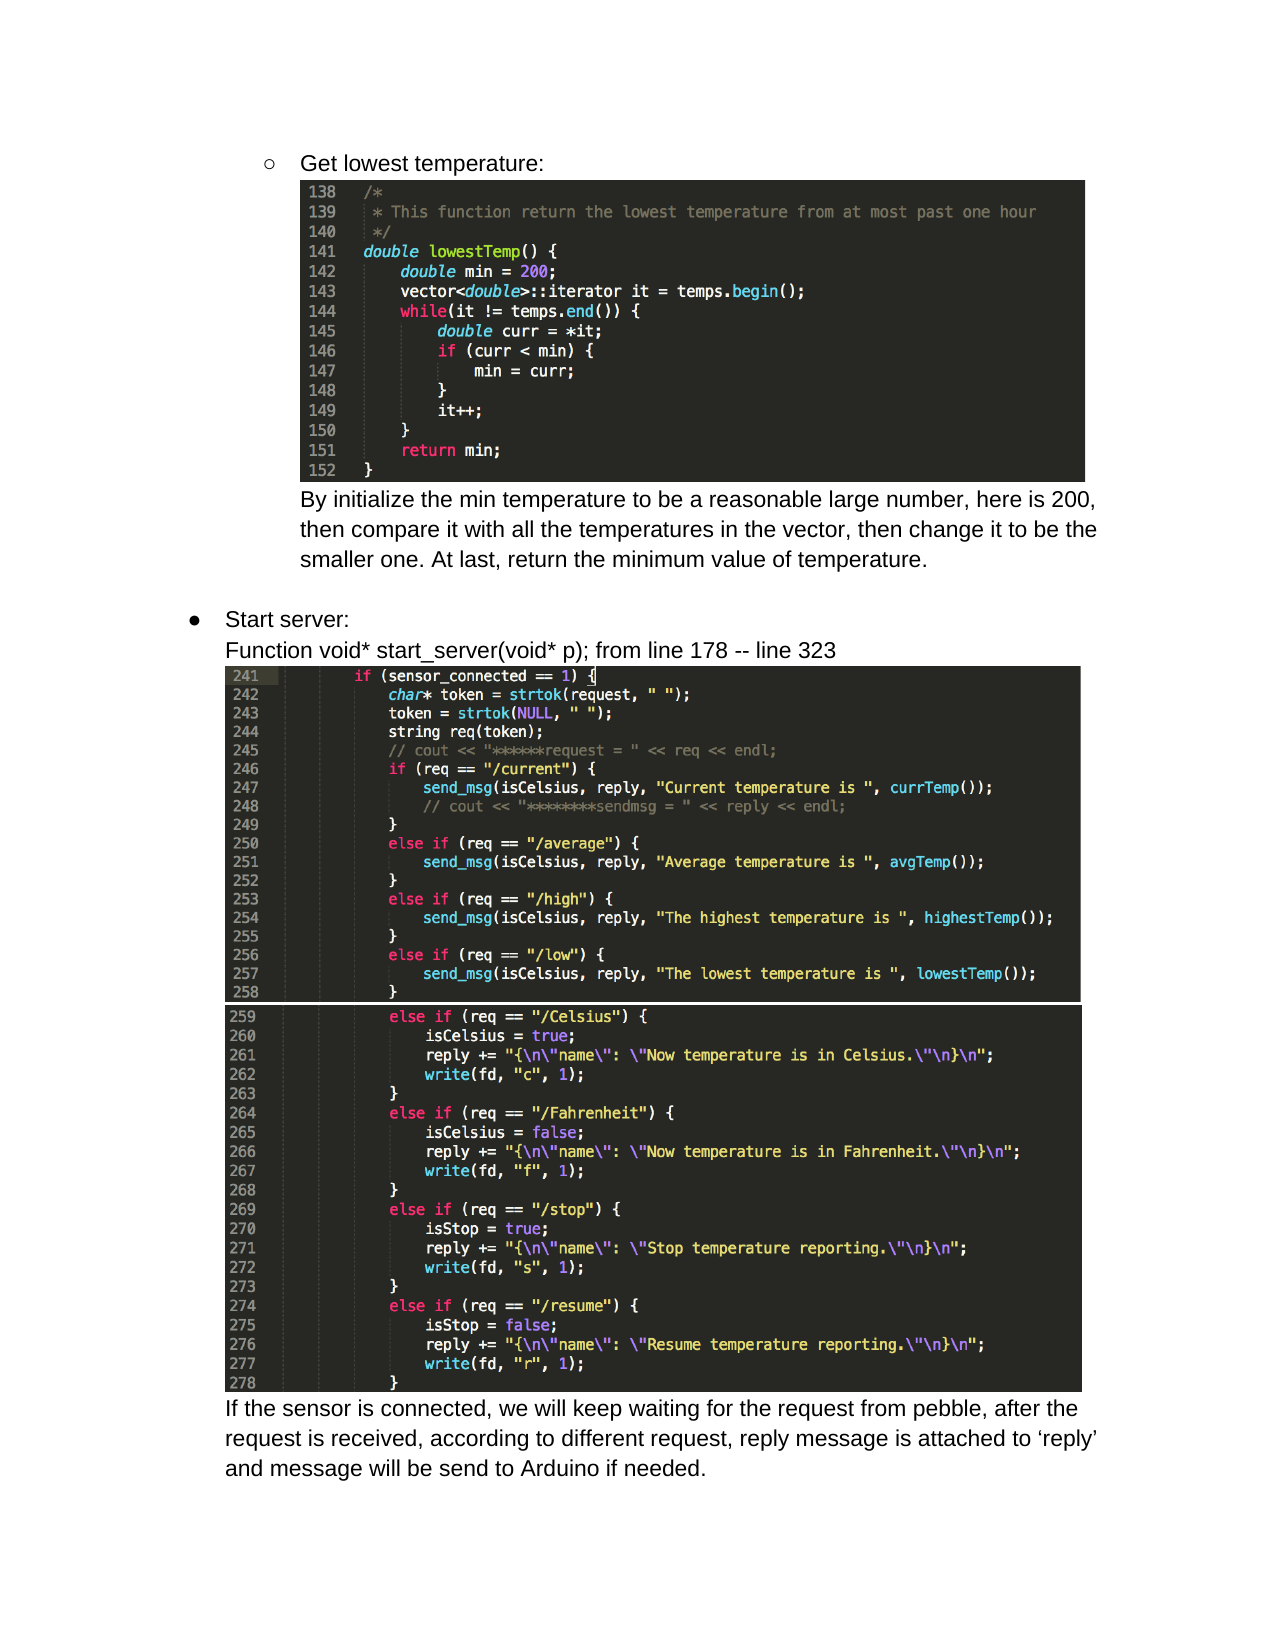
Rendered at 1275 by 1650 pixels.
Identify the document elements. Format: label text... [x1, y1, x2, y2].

picture [300, 180, 1085, 482]
picture [225, 666, 1081, 1002]
text If the sensor is connected, we will keep waiting for the request from pebble, after the request is received, according to different request, reply message is attached to ‘reply’ and message will be send to Arduino if needed. [225, 1395, 1125, 1482]
text By initialize the min temperature to be a reasonable large number, here is 200, then compare it with all the temperatures in the vector, then change it to be the smaller one. At last, return the minimum value of temperature. [300, 486, 1125, 572]
list Start server: [187, 606, 1125, 633]
picture [225, 1005, 1082, 1392]
list Get lowest temperature: [262, 150, 1125, 176]
text Function void* start_server(void* p); from line 178 -- line 323 [150, 637, 1125, 663]
